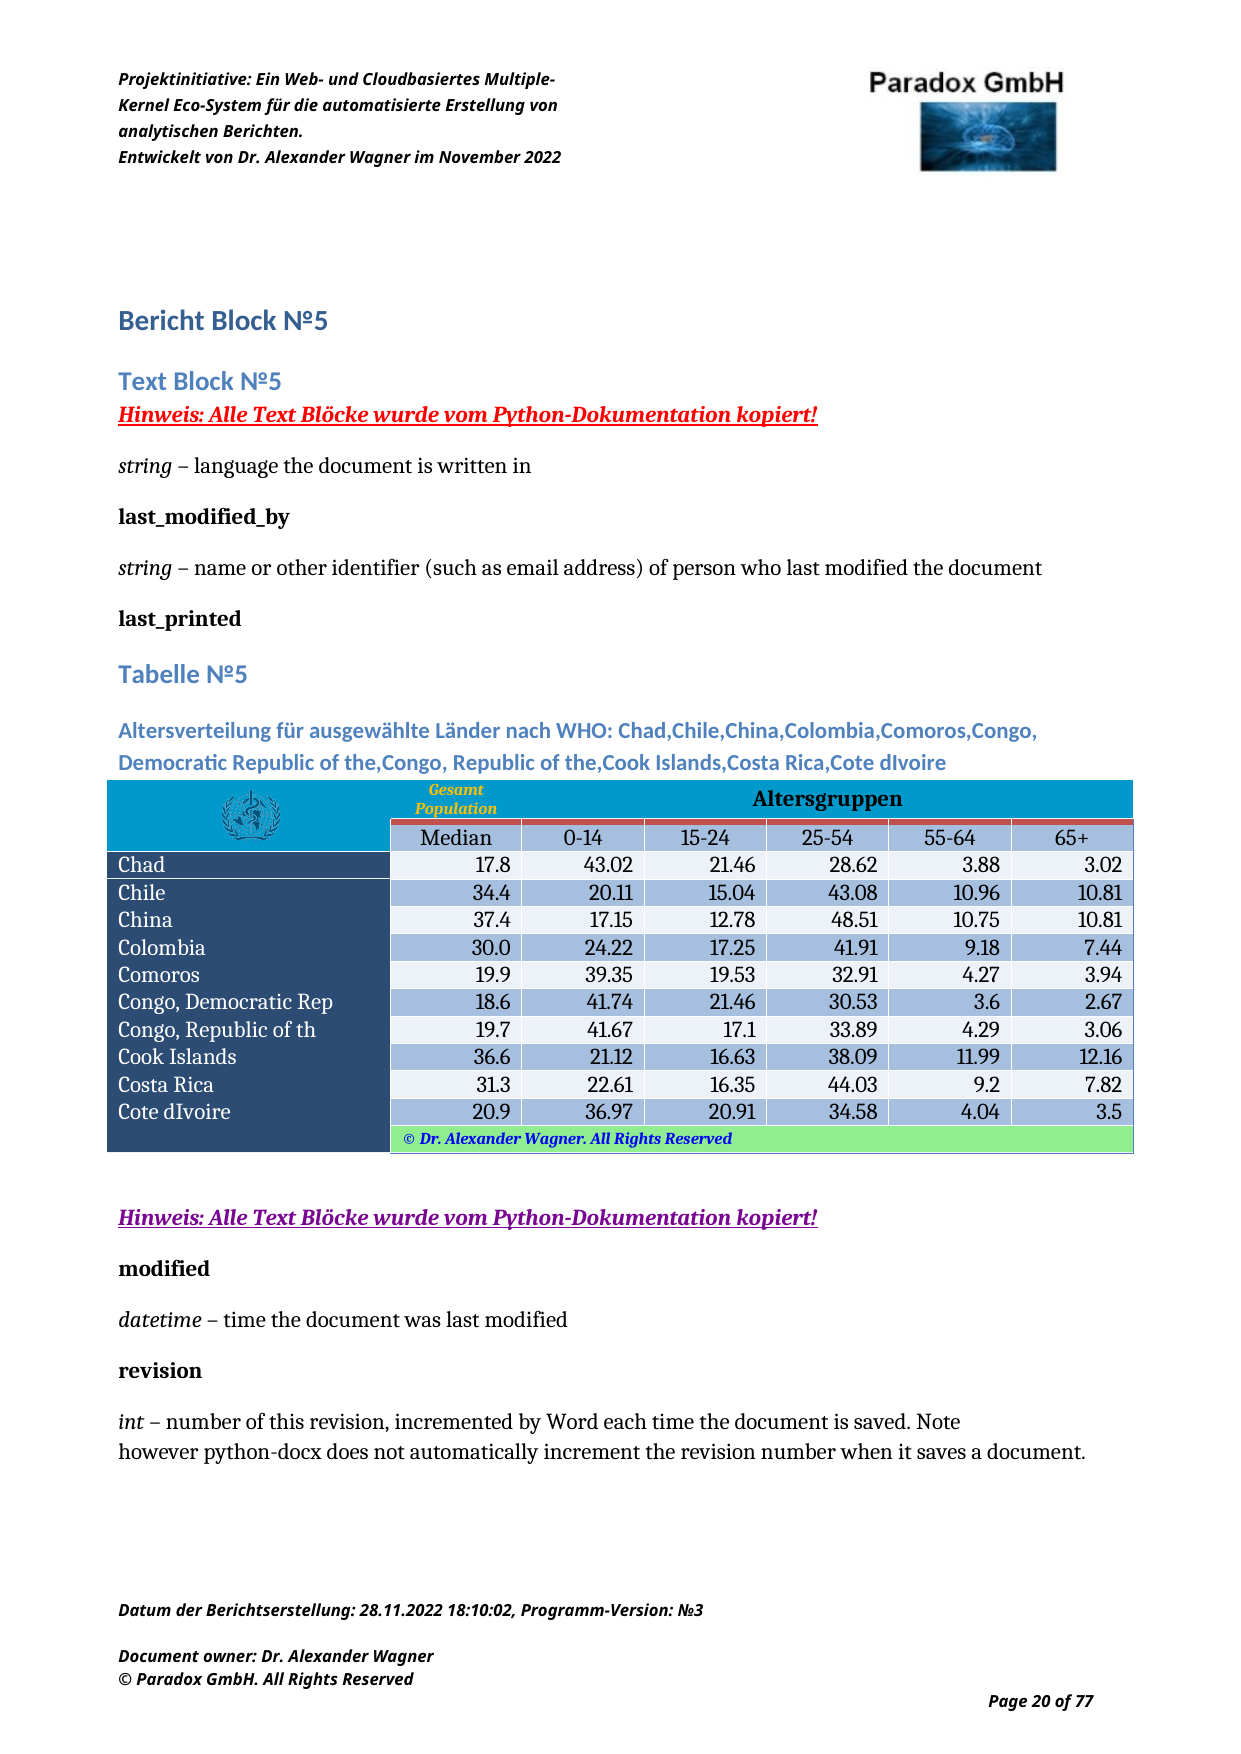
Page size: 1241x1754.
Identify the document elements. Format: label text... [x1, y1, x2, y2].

picture [242, 800, 264, 829]
table_cell China [107, 906, 390, 933]
table_cell Median [391, 825, 521, 851]
table_cell 33.89 [767, 1017, 888, 1043]
table_cell 21.46 [645, 989, 766, 1016]
subtitle Text Block №5 [118, 364, 1122, 397]
table_cell 9.18 [889, 934, 1011, 961]
subtitle Bericht Block №5 [118, 302, 1122, 338]
table_cell Costa Rica [107, 1070, 390, 1098]
table_cell 17.1 [645, 1017, 766, 1043]
table_cell 21.46 [645, 852, 766, 878]
table_cell 30.53 [767, 989, 888, 1016]
table_cell 20.9 [391, 1099, 521, 1125]
subtitle Tabelle №5 [118, 657, 1122, 690]
text string – name or other identifier (such as email address) of person who last modified the document [118, 555, 1122, 581]
table_cell 30.0 [391, 934, 521, 961]
table_cell [107, 1125, 390, 1152]
table_cell 34.58 [767, 1099, 888, 1125]
text Hinweis: Alle Text Blöcke wurde vom Python-Dokumentation kopiert! [118, 1204, 1122, 1231]
table_cell 24.22 [522, 934, 644, 961]
table_cell 19.53 [645, 962, 766, 988]
table_cell 10.75 [889, 907, 1011, 933]
table_cell 3.5 [1012, 1099, 1133, 1125]
table_cell Chile [107, 879, 390, 906]
table_cell Congo, Republic of th [107, 1016, 390, 1043]
picture [272, 802, 278, 811]
table_cell 20.11 [522, 880, 644, 906]
picture [249, 791, 254, 802]
table_cell 17.8 [391, 852, 521, 878]
text last_modified_by [118, 504, 1122, 530]
table_cell 15.04 [645, 880, 766, 906]
table_cell Congo, Democratic Rep [107, 988, 390, 1016]
table_cell 41.67 [522, 1017, 644, 1043]
table_cell 21.12 [522, 1044, 644, 1070]
table_cell 17.15 [522, 907, 644, 933]
table_cell 16.35 [645, 1071, 766, 1098]
table_cell 3.6 [889, 989, 1011, 1016]
table_cell 36.6 [391, 1044, 521, 1070]
picture [863, 67, 1100, 177]
table_cell 32.91 [767, 962, 888, 988]
picture [235, 815, 241, 823]
table_cell Comoros [107, 961, 390, 988]
table_cell © Dr. Alexander Wagner. All Rights Reserved [391, 1126, 1133, 1152]
table_cell Colombia [107, 933, 390, 961]
table_cell 22.61 [522, 1071, 644, 1098]
text last_printed [118, 606, 1122, 632]
table_cell 10.96 [889, 880, 1011, 906]
table_cell 0-14 [522, 825, 644, 851]
table_cell 41.74 [522, 989, 644, 1016]
table_cell 3.02 [1012, 852, 1133, 878]
table_cell 12.16 [1012, 1044, 1133, 1070]
table_cell 36.97 [522, 1099, 644, 1125]
table_cell 20.91 [645, 1099, 766, 1125]
table_cell 15-24 [645, 825, 766, 851]
table_cell 43.08 [767, 880, 888, 906]
table_cell 19.7 [391, 1017, 521, 1043]
table_cell 65+ [1012, 825, 1133, 851]
table_cell 7.82 [1012, 1071, 1133, 1098]
table_cell 9.2 [889, 1071, 1011, 1098]
table_cell 34.4 [391, 880, 521, 906]
table_cell 25-54 [767, 825, 888, 851]
text int – number of this revision, incremented by Word each time the document is saved. Note however python-docx does not automatically increment the revision number when it saves a document. [118, 1409, 1122, 1465]
table_cell 44.03 [767, 1071, 888, 1098]
table_cell 31.3 [391, 1071, 521, 1098]
table_cell 37.4 [391, 907, 521, 933]
text Hinweis: Alle Text Blöcke wurde vom Python-Dokumentation kopiert! [118, 402, 1122, 428]
table_cell 4.27 [889, 962, 1011, 988]
table_header [107, 780, 391, 851]
table_cell 39.35 [522, 962, 644, 988]
table_cell 12.78 [645, 907, 766, 933]
table_header Gesamt Population [391, 780, 522, 818]
table_cell 3.94 [1012, 962, 1133, 988]
table_cell 7.44 [1012, 934, 1133, 961]
table_header Altersgruppen [522, 780, 1133, 818]
table_cell 43.02 [522, 852, 644, 878]
text revision [118, 1358, 1122, 1384]
table_cell 4.29 [889, 1017, 1011, 1043]
table_cell 16.63 [645, 1044, 766, 1070]
table_cell 41.91 [767, 934, 888, 961]
table_cell 38.09 [767, 1044, 888, 1070]
table_cell Cote dIvoire [107, 1098, 390, 1125]
table_cell Cook Islands [107, 1043, 390, 1070]
table_cell 10.81 [1012, 907, 1133, 933]
table_cell Chad [107, 852, 390, 878]
table_cell 3.06 [1012, 1017, 1133, 1043]
table_cell 4.04 [889, 1099, 1011, 1125]
table_cell 3.88 [889, 852, 1011, 878]
text modified [118, 1256, 1122, 1282]
table_cell 28.62 [767, 852, 888, 878]
table_cell 18.6 [391, 989, 521, 1016]
table_cell 17.25 [645, 934, 766, 961]
table_cell 10.81 [1012, 880, 1133, 906]
table_cell 2.67 [1012, 989, 1133, 1016]
text datetime – time the document was last modified [118, 1307, 1122, 1333]
table_cell 48.51 [767, 907, 888, 933]
table_cell 19.9 [391, 962, 521, 988]
table_cell 11.99 [889, 1044, 1011, 1070]
table_cell 55-64 [889, 825, 1011, 851]
subtitle Altersverteilung für ausgewählte Länder nach WHO: Chad,Chile,China,Colombia,Comoros,Congo, Democratic Republic of the,Congo, Republic of the,Cook Islands,Costa Rica,Cote dIvoire [118, 716, 1122, 776]
text string – language the document is written in [118, 453, 1122, 479]
